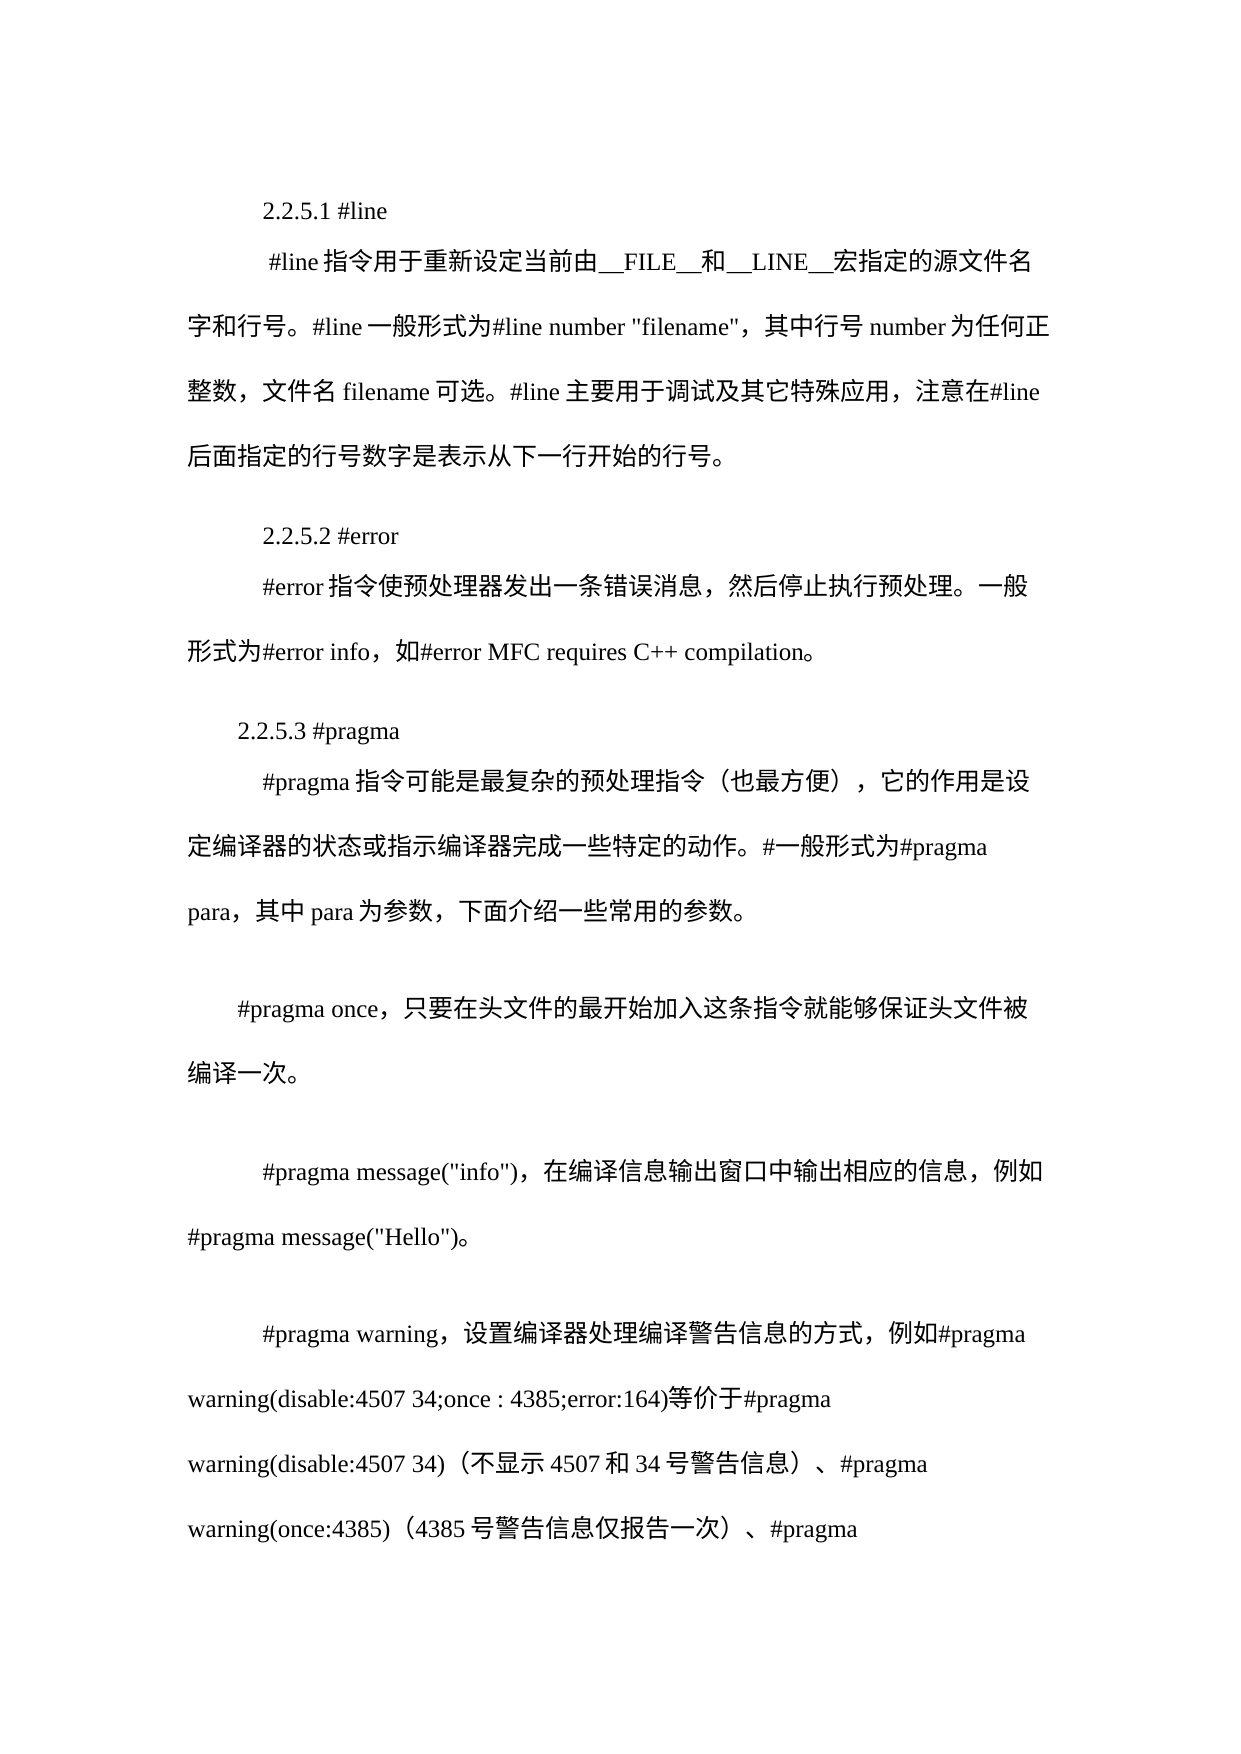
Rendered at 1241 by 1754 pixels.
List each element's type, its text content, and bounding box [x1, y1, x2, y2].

text #pragma message("info")，在编译信息输出窗口中输出相应的信息，例如#pragma message("Hello")。 [187, 1137, 1053, 1267]
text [187, 1299, 1053, 1559]
text #line指令用于重新设定当前由__FILE__和__LINE__宏指定的源文件名字和行号。#line一般形式为#line number "filename"，其中行号number为任何正整数，文件名filename可选。#line主要用于调试及其它特殊应用，注意在#line后面指定的行号数字是表示从下一行开始的行号。 [187, 227, 1053, 519]
text #error指令使预处理器发出一条错误消息，然后停止执行预处理。一般形式为#error info，如#error MFC requires C++ compilation。 2.2.5.3 #pragma [187, 552, 1053, 747]
text 2.2.5.1 #line [187, 194, 1053, 227]
text #pragma指令可能是最复杂的预处理指令（也最方便），它的作用是设定编译器的状态或指示编译器完成一些特定的动作。#一般形式为#pragma para，其中para为参数，下面介绍一些常用的参数。 [187, 747, 1053, 942]
text #pragma once，只要在头文件的最开始加入这条指令就能够保证头文件被编译一次。 [187, 942, 1053, 1104]
text 2.2.5.2 #error [187, 519, 1053, 552]
